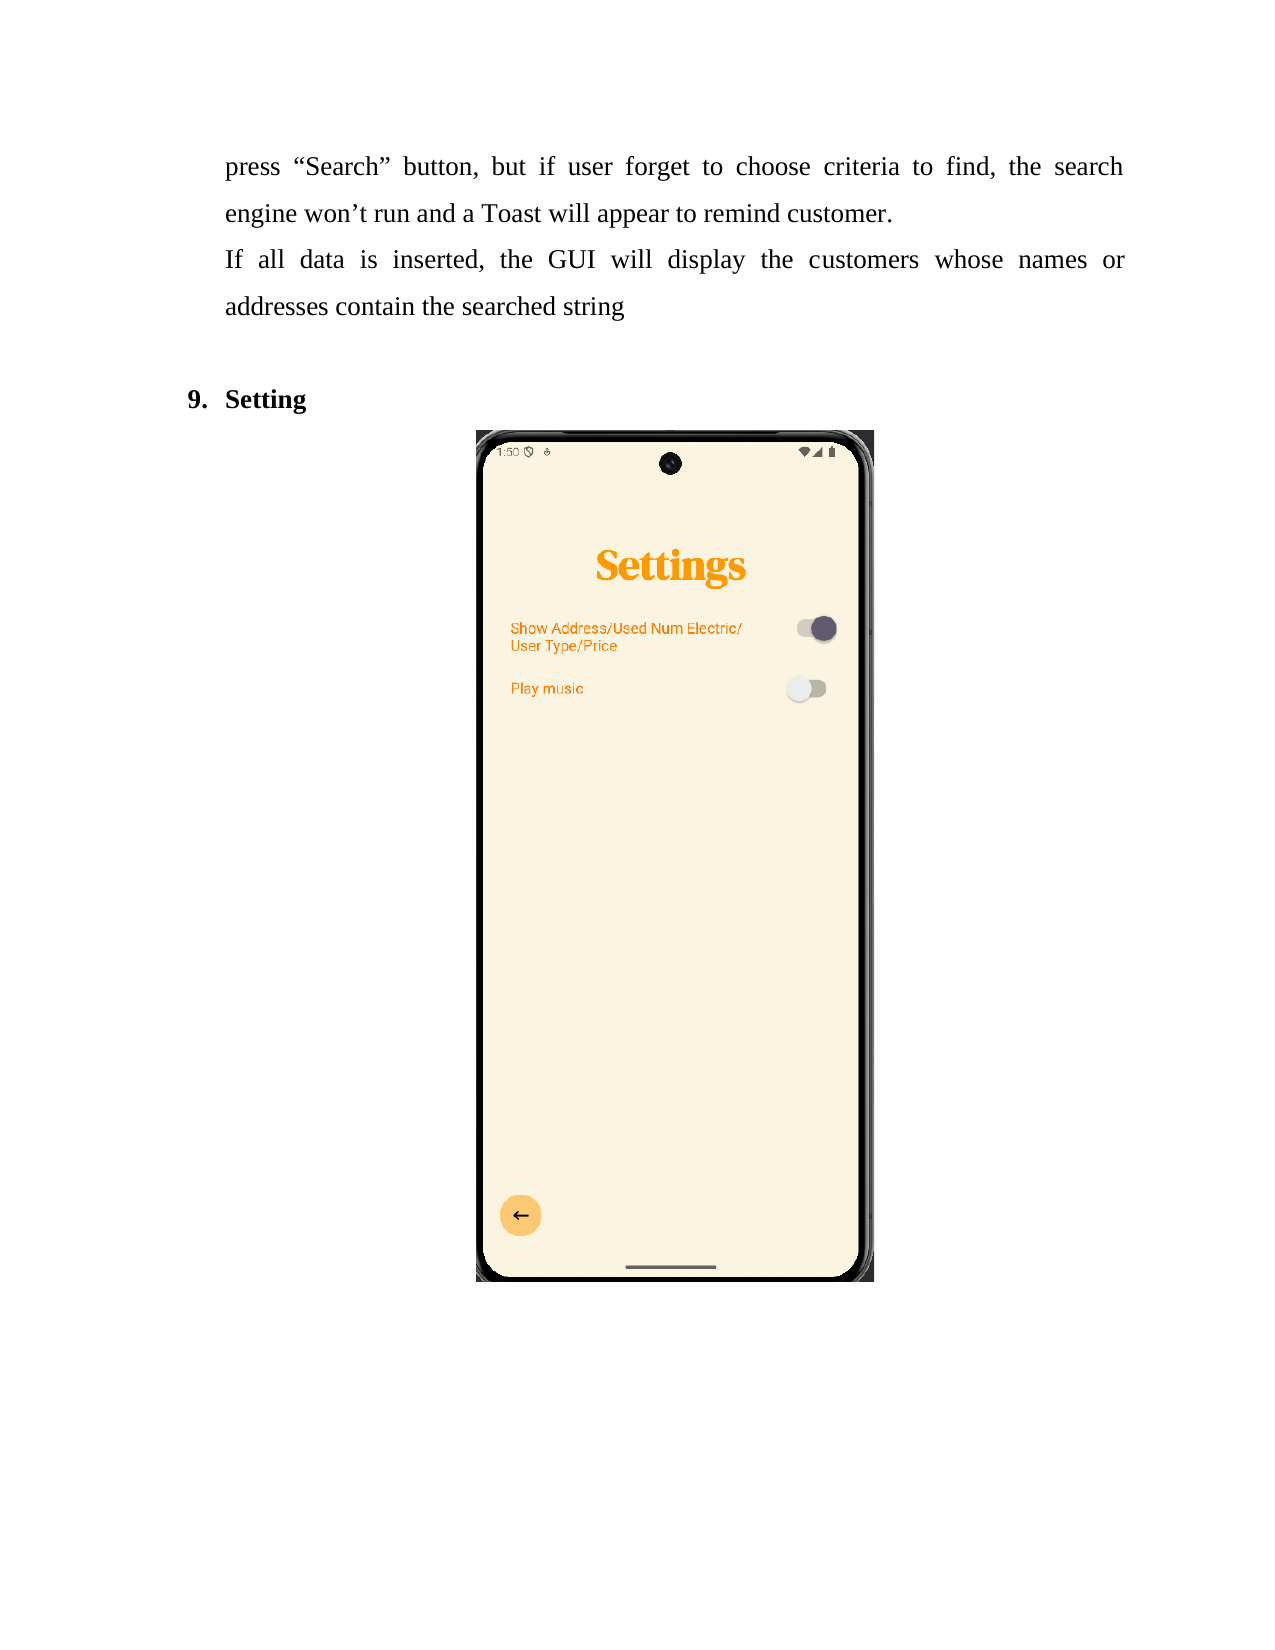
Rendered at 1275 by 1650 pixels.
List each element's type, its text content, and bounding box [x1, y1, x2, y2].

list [225, 150, 1125, 228]
list Setting [187, 383, 1125, 414]
picture [476, 430, 875, 1282]
list If all data is inserted, the GUI will display the customers whose names or addresses contain the searched string [225, 243, 1125, 321]
